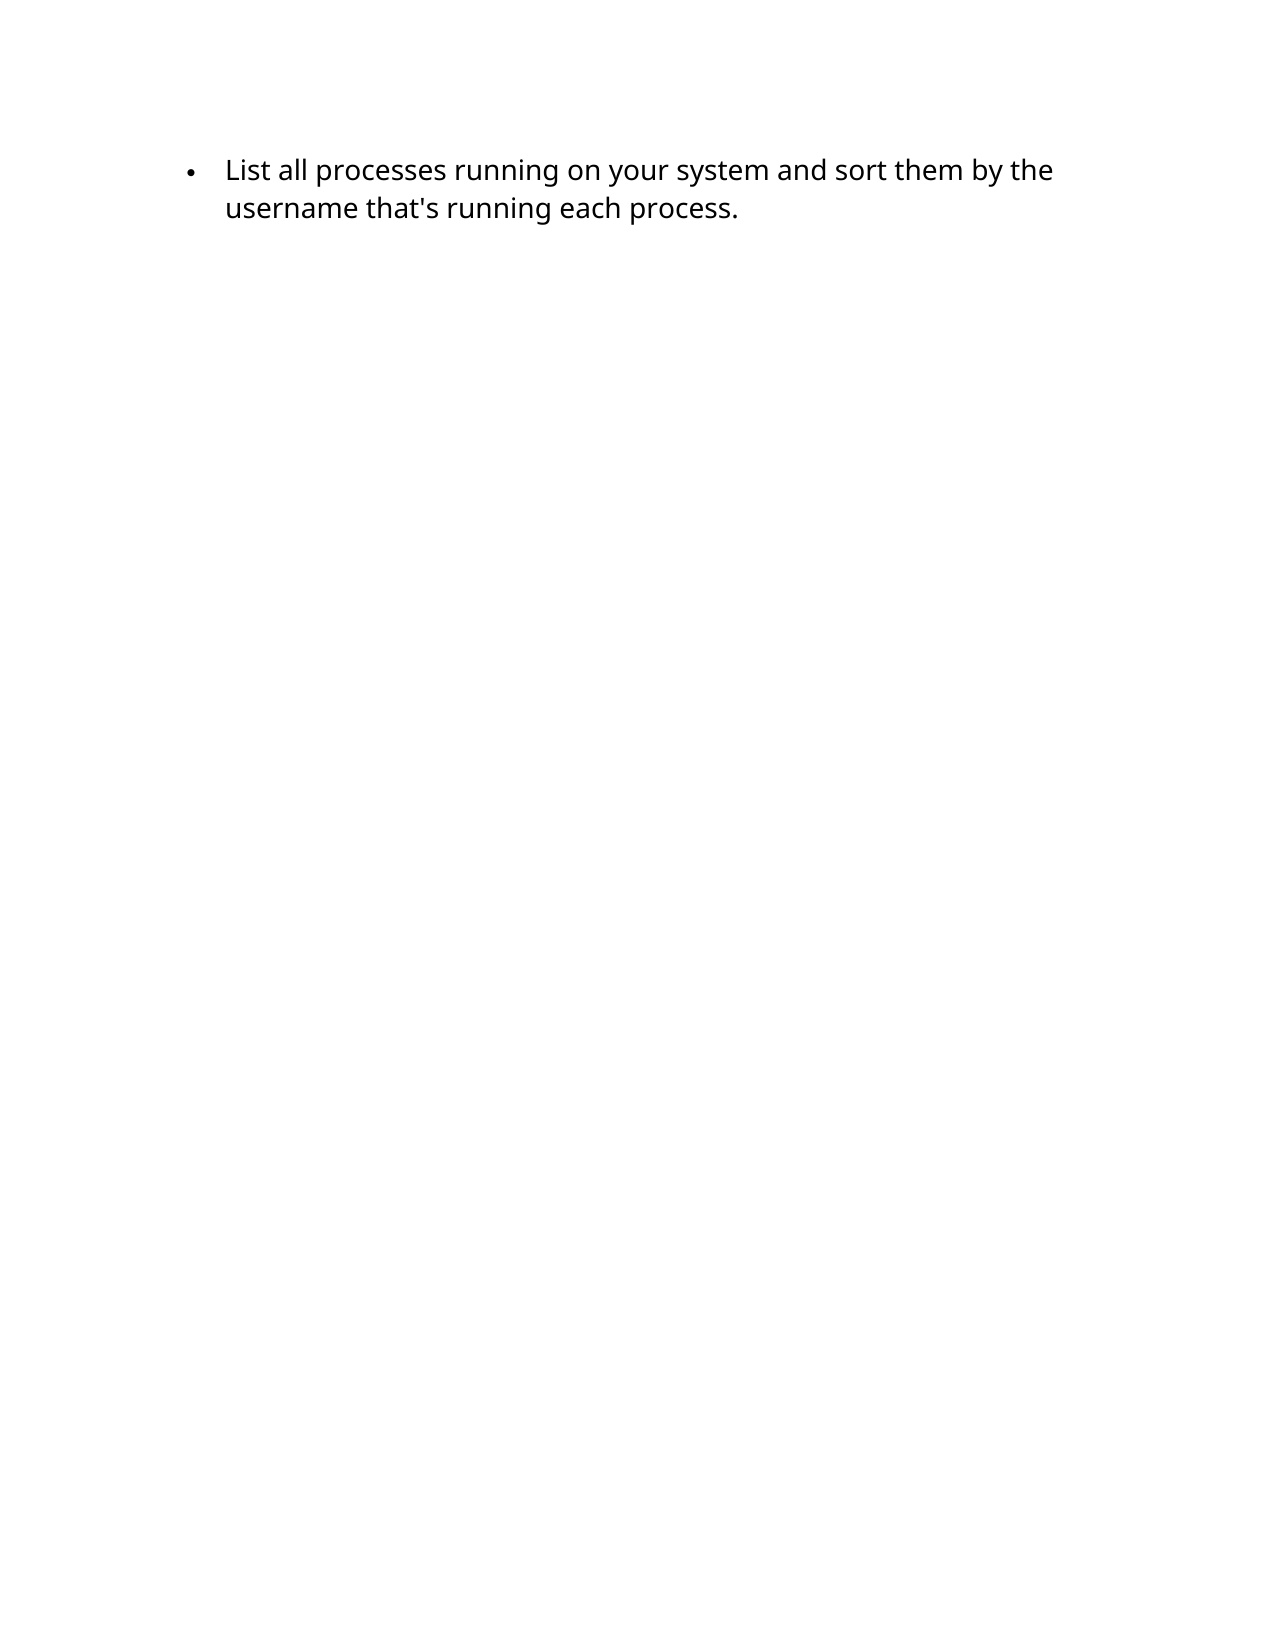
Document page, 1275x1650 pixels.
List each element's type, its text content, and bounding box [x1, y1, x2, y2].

list List all processes running on your system and sort them by the username that's running each process. [187, 150, 1125, 227]
